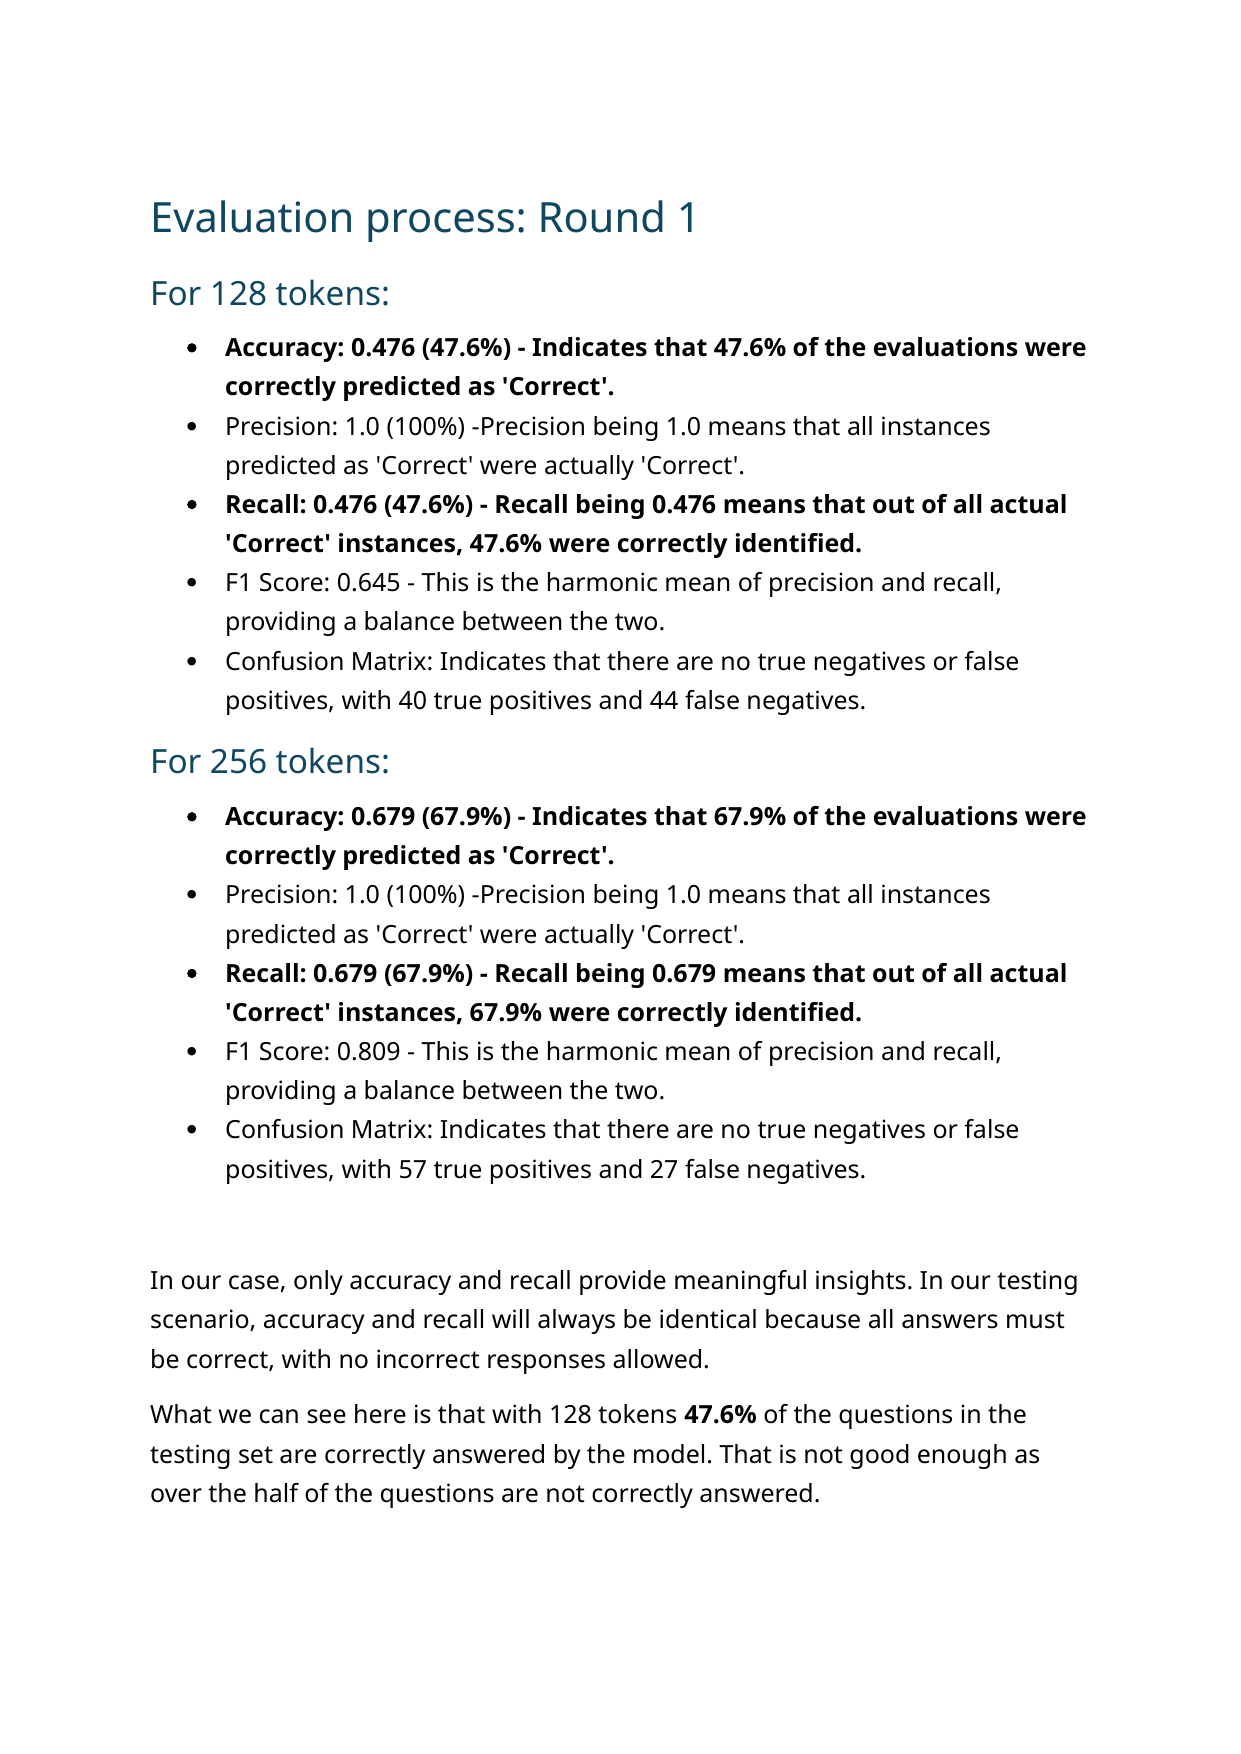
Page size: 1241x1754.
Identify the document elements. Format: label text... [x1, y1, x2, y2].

subtitle For 128 tokens: [150, 269, 1090, 315]
list Precision: 1.0 (100%) -Precision being 1.0 means that all instances predicted as 'Correct' were actually 'Correct'. [187, 408, 1090, 481]
list F1 Score: 0.645 - This is the harmonic mean of precision and recall, providing a balance between the two. [187, 565, 1090, 638]
list Accuracy: 0.679 (67.9%) - Indicates that 67.9% of the evaluations were correctly predicted as 'Correct'. [187, 799, 1090, 872]
list Confusion Matrix: Indicates that there are no true negatives or false positives, with 40 true positives and 44 false negatives. [187, 643, 1090, 716]
list Confusion Matrix: Indicates that there are no true negatives or false positives, with 57 true positives and 27 false negatives. [187, 1112, 1090, 1185]
subtitle For 256 tokens: [150, 738, 1090, 784]
text In our case, only accuracy and recall provide meaningful insights. In our testing scenario, accuracy and recall will always be identical because all answers must be correct, with no incorrect responses allowed. [150, 1263, 1090, 1375]
list Recall: 0.476 (47.6%) - Recall being 0.476 means that out of all actual 'Correct' instances, 47.6% were correctly identified. [187, 487, 1090, 560]
list Recall: 0.679 (67.9%) - Recall being 0.679 means that out of all actual 'Correct' instances, 67.9% were correctly identified. [187, 955, 1090, 1029]
list Precision: 1.0 (100%) -Precision being 1.0 means that all instances predicted as 'Correct' were actually 'Correct'. [187, 877, 1090, 950]
list Accuracy: 0.476 (47.6%) - Indicates that 47.6% of the evaluations were correctly predicted as 'Correct'. [187, 330, 1090, 403]
list F1 Score: 0.809 - This is the harmonic mean of precision and recall, providing a balance between the two. [187, 1034, 1090, 1107]
subtitle Evaluation process: Round 1 [150, 187, 1090, 244]
text What we can see here is that with 128 tokens 47.6% of the questions in the testing set are correctly answered by the model. That is not good enough as over the half of the questions are not correctly answered. [150, 1397, 1090, 1509]
